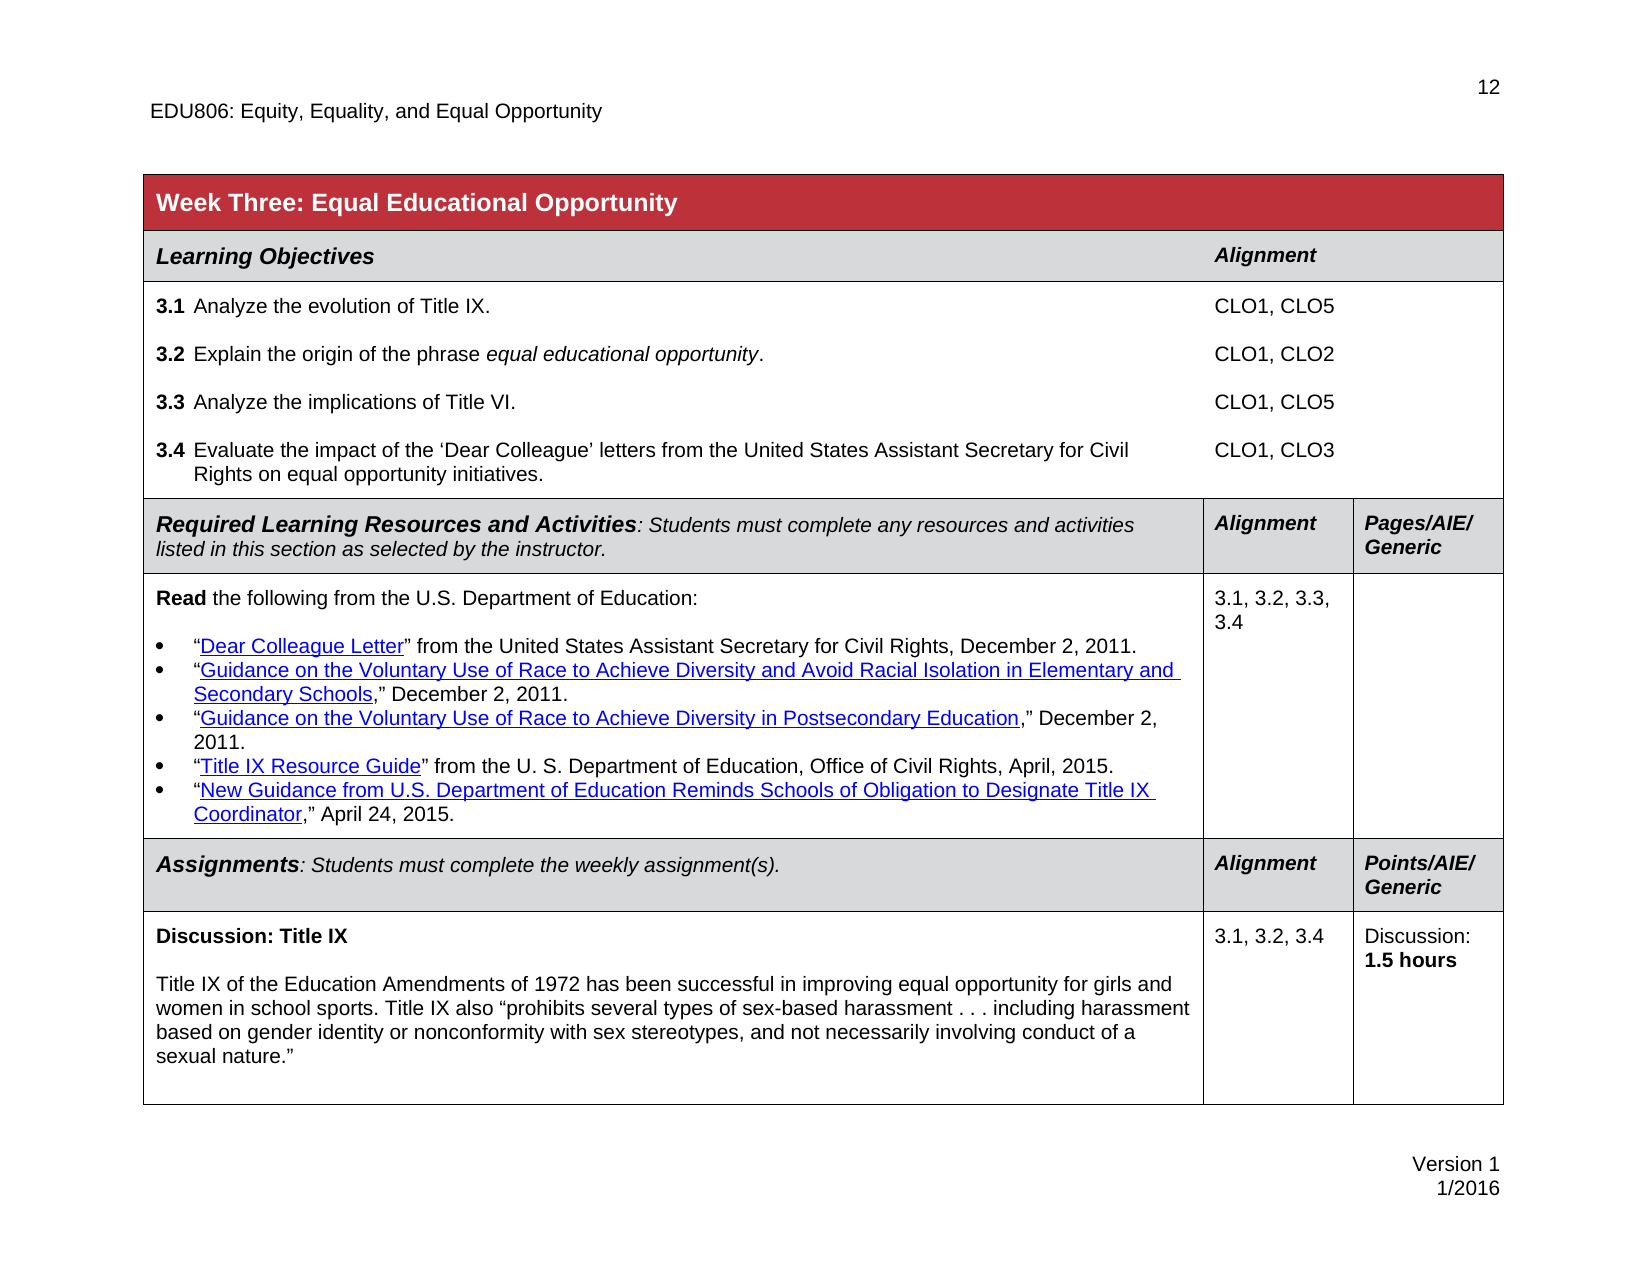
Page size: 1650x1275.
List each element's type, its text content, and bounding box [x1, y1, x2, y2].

table_cell Analyze the evolution of Title IX. [144, 282, 1203, 330]
table_cell Analyze the implications of Title VI. [144, 378, 1203, 426]
table_header [1353, 175, 1503, 230]
table_cell CLO1, CLO3 [1203, 426, 1503, 498]
table_cell Evaluate the impact of the ‘Dear Colleague’ letters from the United States Assistant Secretary for Civil Rights on equal opportunity initiatives. [144, 426, 1203, 498]
table_cell Read the following from the U.S. Department of Education: “Dear Colleague Letter” from the United States Assistant Secretary for Civil Rights, December 2, 2011. “Guidance on the Voluntary Use of Race to Achieve Diversity and Avoid Racial Isolation in Elementary and Secondary Schools,” December 2, 2011. “Guidance on the Voluntary Use of Race to Achieve Diversity in Postsecondary Education,” December 2, 2011. “Title IX Resource Guide” from the U. S. Department of Education, Office of Civil Rights, April, 2015. “New Guidance from U.S. Department of Education Reminds Schools of Obligation to Designate Title IX Coordinator,” April 24, 2015. [144, 574, 1203, 838]
table_cell Alignment [1204, 839, 1353, 911]
table_cell 3.1, 3.2, 3.4 [1204, 912, 1353, 1104]
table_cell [1354, 912, 1503, 1104]
table_cell Required Learning Resources and Activities: Students must complete any resources and activities listed in this section as selected by the instructor. [144, 499, 1203, 573]
table_header [1203, 175, 1353, 230]
table_cell Alignment [1203, 231, 1503, 281]
table_cell CLO1, CLO5 [1203, 378, 1503, 426]
table_cell CLO1, CLO5 [1203, 282, 1503, 330]
table_cell Assignments: Students must complete the weekly assignment(s). [144, 839, 1203, 911]
table_cell Pages/AIE/ Generic [1354, 499, 1503, 573]
table_cell Explain the origin of the phrase equal educational opportunity. [144, 330, 1203, 378]
table_cell 3.1, 3.2, 3.3, 3.4 [1204, 574, 1353, 838]
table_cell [144, 912, 1203, 1104]
table_cell Points/AIE/ Generic [1354, 839, 1503, 911]
table_cell Learning Objectives [144, 231, 1203, 281]
table_cell [1354, 574, 1503, 838]
table_cell Alignment [1204, 499, 1353, 573]
table_cell CLO1, CLO2 [1203, 330, 1503, 378]
table_header Week Three: Equal Educational Opportunity [144, 175, 1203, 230]
